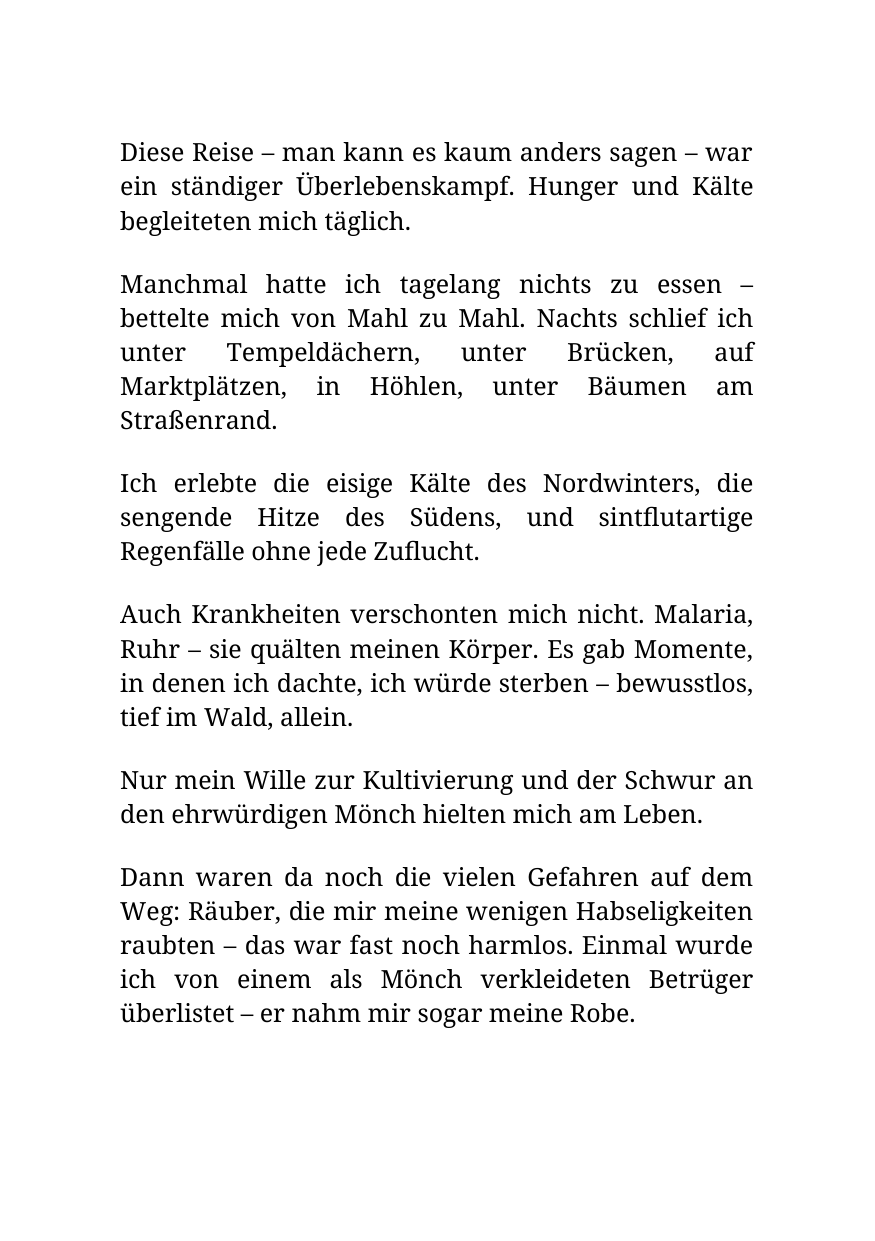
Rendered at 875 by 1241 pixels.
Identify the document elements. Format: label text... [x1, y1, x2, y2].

text Dann waren da noch die vielen Gefahren auf dem Weg: Räuber, die mir meine wenigen Habseligkeiten raubten – das war fast noch harmlos. Einmal wurde ich von einem als Mönch verkleideten Betrüger überlistet – er nahm mir sogar meine Robe. [120, 860, 754, 1030]
text Ich erlebte die eisige Kälte des Nordwinters, die sengende Hitze des Südens, und sintflutartige Regenfälle ohne jede Zuflucht. [120, 466, 754, 568]
text Auch Krankheiten verschonten mich nicht. Malaria, Ruhr – sie quälten meinen Körper. Es gab Momente, in denen ich dachte, ich würde sterben – bewusstlos, tief im Wald, allein. [120, 597, 754, 733]
text Diese Reise – man kann es kaum anders sagen – war ein ständiger Überlebenskampf. Hunger und Kälte begleiteten mich täglich. [120, 135, 754, 237]
text Manchmal hatte ich tagelang nichts zu essen – bettelte mich von Mahl zu Mahl. Nachts schlief ich unter Tempeldächern, unter Brücken, auf Marktplätzen, in Höhlen, unter Bäumen am Straßenrand. [120, 266, 754, 437]
text Nur mein Wille zur Kultivierung und der Schwur an den ehrwürdigen Mönch hielten mich am Leben. [120, 763, 754, 831]
